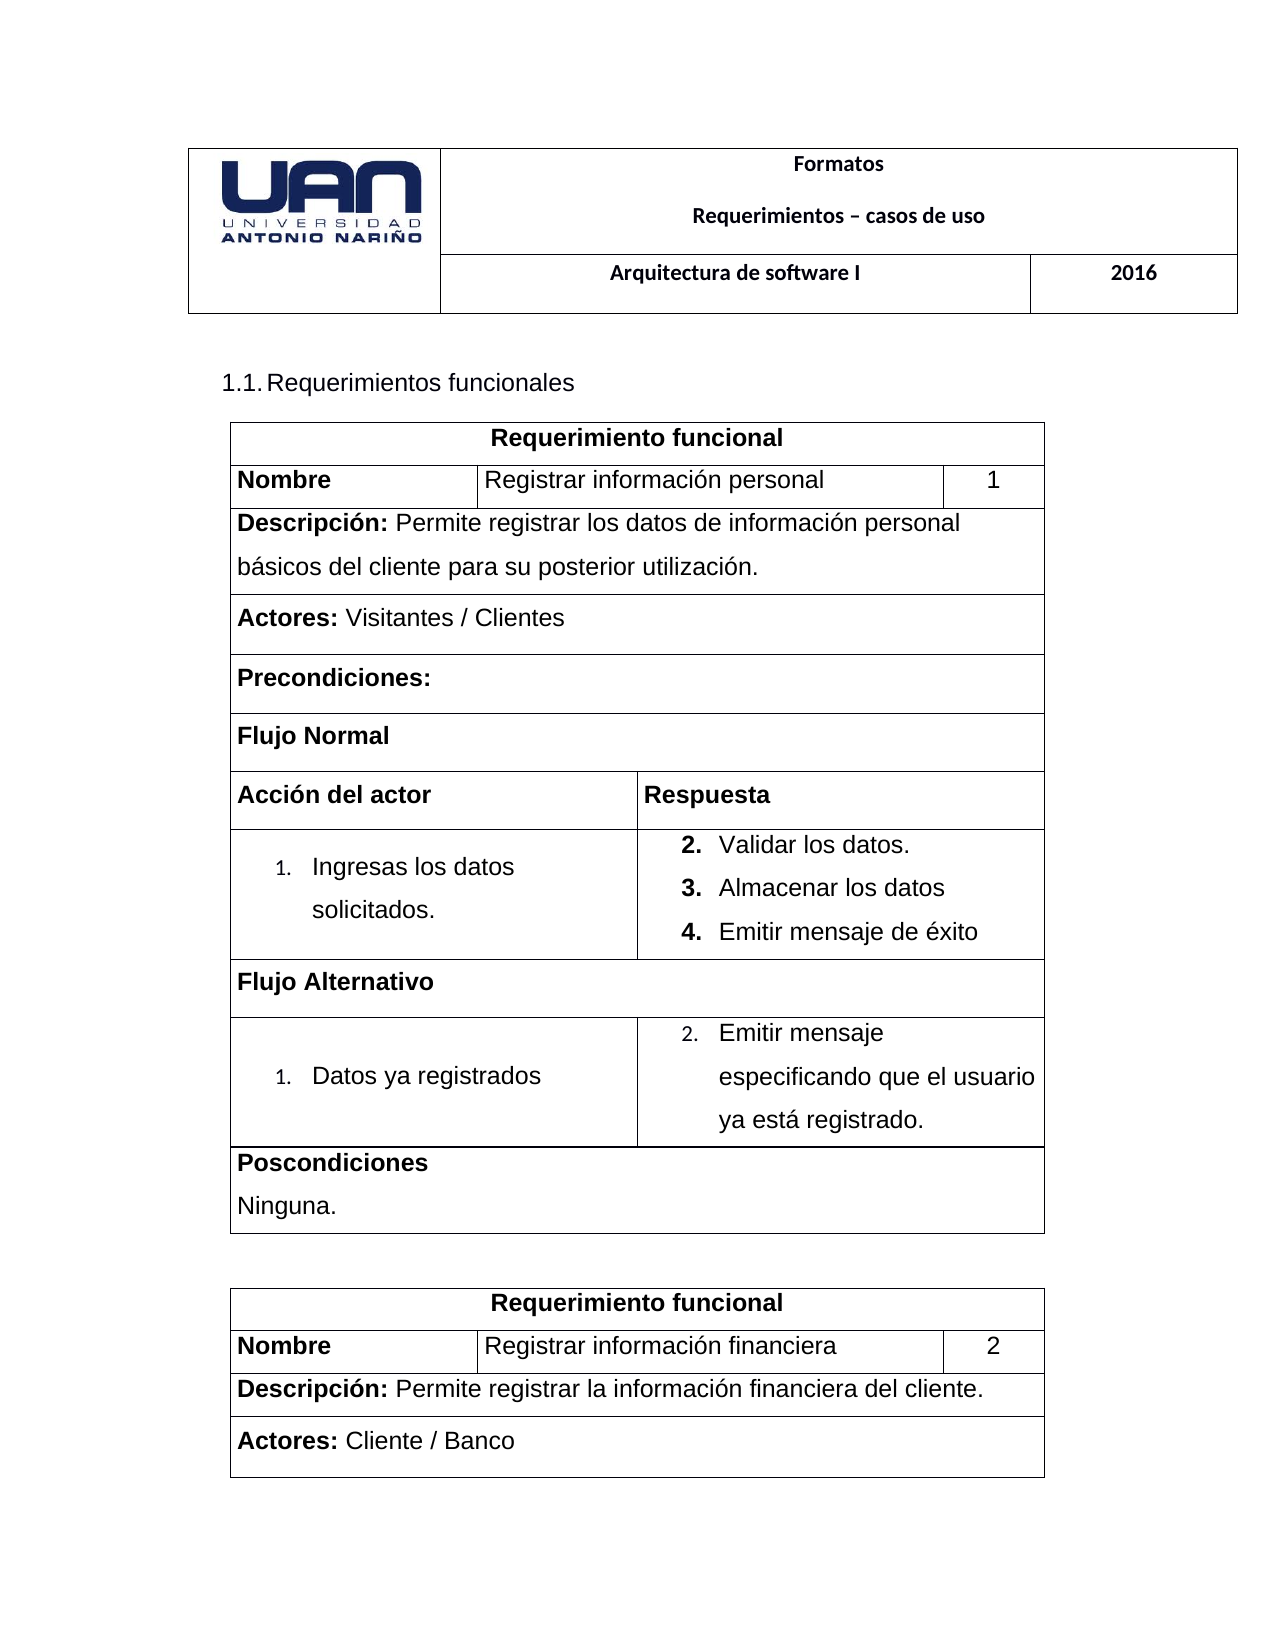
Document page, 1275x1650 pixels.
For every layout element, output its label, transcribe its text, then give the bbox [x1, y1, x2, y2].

table_header Requerimiento funcional [231, 423, 1044, 464]
table_cell Validar los datos. Almacenar los datos Emitir mensaje de éxito [638, 830, 1044, 958]
table_cell Poscondiciones Ninguna. [231, 1148, 1044, 1232]
table_cell Descripción: Permite registrar los datos de información personal básicos del cliente para su posterior utilización. [231, 509, 1044, 593]
list Requerimientos funcionales [221, 368, 1098, 396]
table_cell Nombre [231, 1331, 477, 1373]
table_cell Emitir mensaje especificando que el usuario ya está registrado. [638, 1018, 1044, 1146]
table_cell 2 [944, 1331, 1044, 1373]
table_cell Actores: Visitantes / Clientes [231, 595, 1044, 654]
table_cell Respuesta [638, 772, 1044, 829]
table_cell Registrar información personal [478, 466, 943, 507]
table_cell Datos ya registrados [231, 1018, 637, 1146]
table_cell Ingresas los datos solicitados. [231, 830, 637, 958]
table_cell Nombre [231, 466, 477, 507]
table_cell Descripción: Permite registrar la información financiera del cliente. [231, 1374, 1044, 1416]
table_cell Actores: Cliente / Banco [231, 1417, 1044, 1477]
table_cell Registrar información financiera [478, 1331, 943, 1373]
table_cell Acción del actor [231, 772, 637, 829]
table_cell Flujo Alternativo [231, 960, 1044, 1017]
table_header Requerimiento funcional [231, 1289, 1044, 1330]
table_cell Precondiciones: [231, 655, 1044, 712]
table_header Formatos Requerimientos – casos de uso [441, 149, 1237, 254]
picture [213, 153, 428, 246]
table_cell Flujo Normal [231, 714, 1044, 771]
table_cell 2016 [1031, 255, 1237, 313]
table_header [189, 149, 440, 313]
table_cell Arquitectura de software I [441, 255, 1030, 313]
table_cell 1 [944, 466, 1044, 507]
